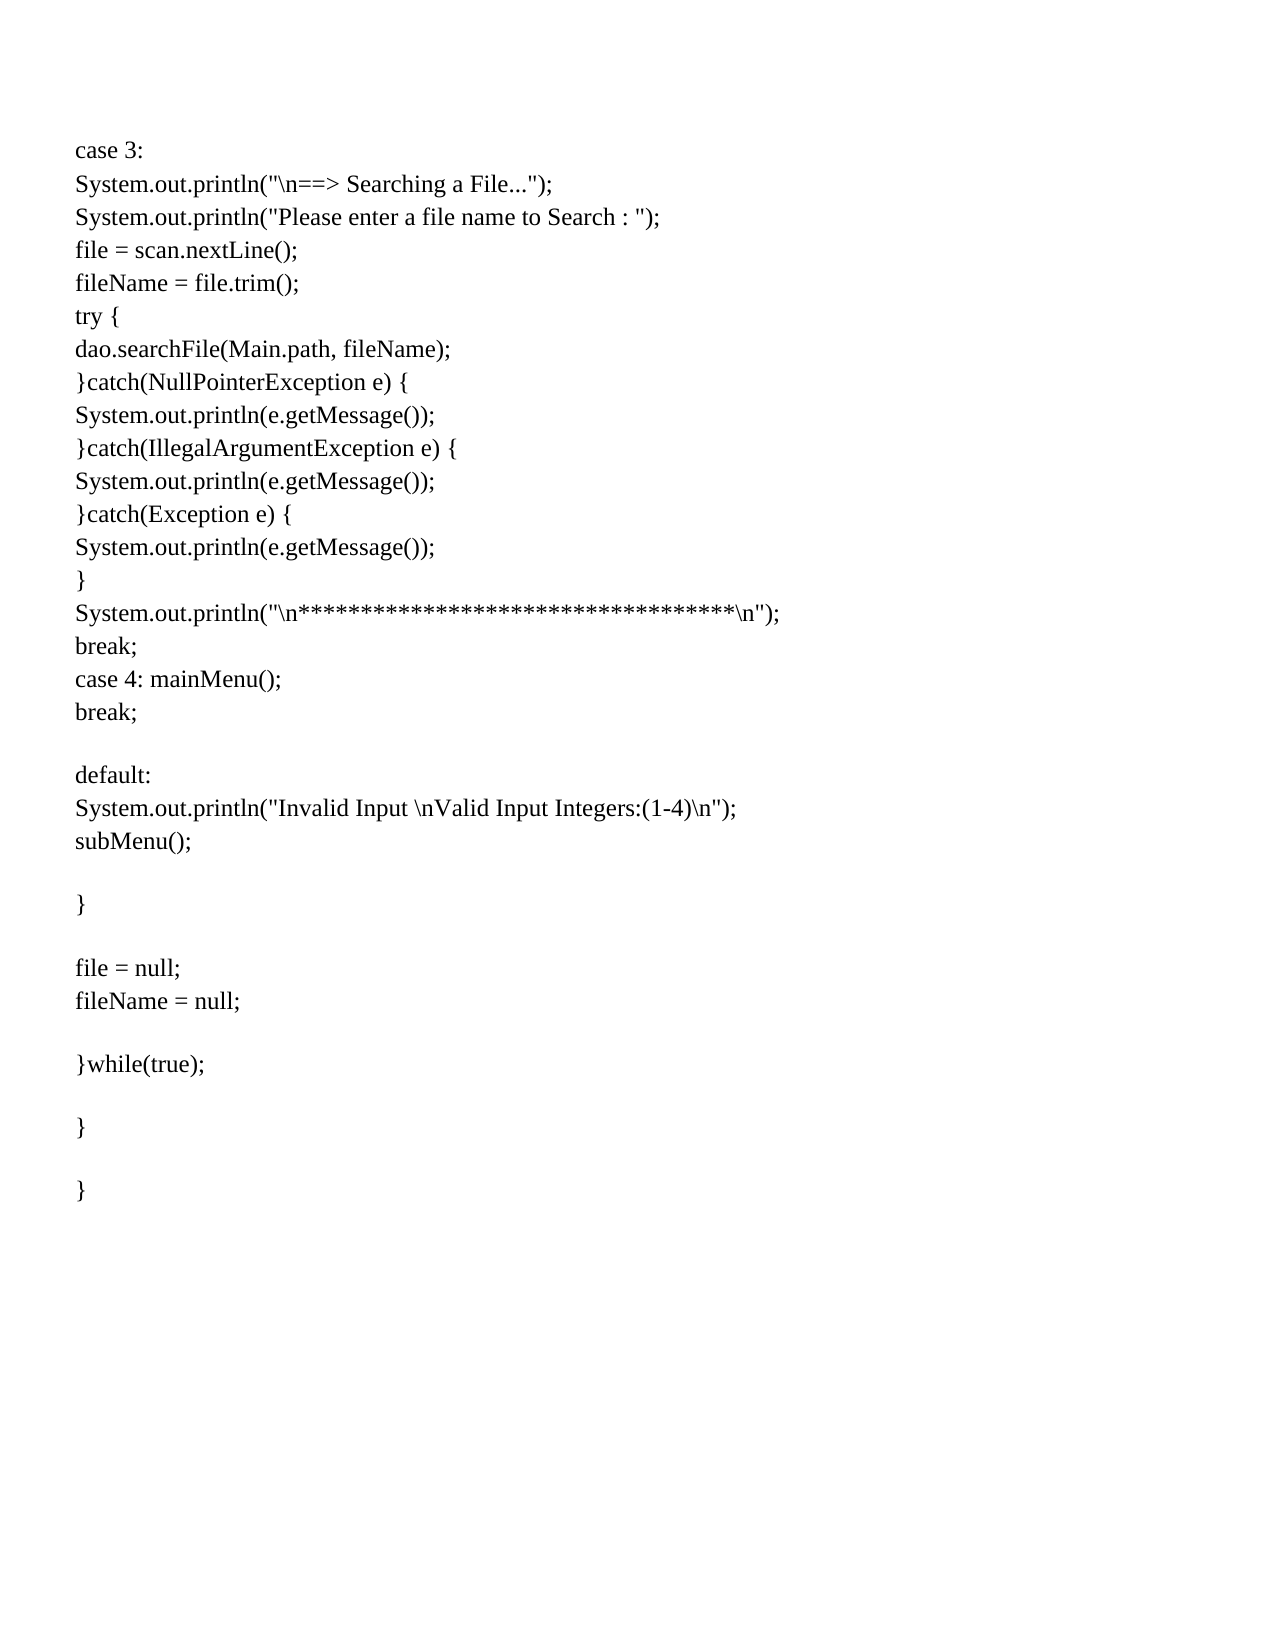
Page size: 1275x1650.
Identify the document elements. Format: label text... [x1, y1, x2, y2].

text }catch(Exception e) { [75, 499, 1200, 528]
text fileName = file.trim(); [75, 268, 1200, 296]
text break; [75, 631, 1200, 660]
text fileName = null; [75, 986, 1200, 1014]
text } [75, 889, 1200, 918]
text default: [75, 760, 1200, 789]
text try { [75, 301, 1200, 329]
text System.out.println(e.getMessage()); [75, 466, 1200, 494]
text file = null; [75, 953, 1200, 981]
text file = scan.nextLine(); [75, 235, 1200, 263]
text } [75, 565, 1200, 594]
text break; [75, 697, 1200, 726]
text System.out.println("\n==> Searching a File..."); [75, 169, 1200, 197]
text subMenu(); [75, 826, 1200, 855]
text }catch(IllegalArgumentException e) { [75, 433, 1200, 462]
text }while(true); [75, 1049, 1200, 1078]
text System.out.println("Please enter a file name to Search : "); [75, 202, 1200, 230]
text System.out.println("Invalid Input \nValid Input Integers:(1-4)\n"); [75, 793, 1200, 822]
text case 3: [75, 136, 1200, 164]
text } [75, 1175, 1200, 1204]
text }catch(NullPointerException e) { [75, 367, 1200, 396]
text case 4: mainMenu(); [75, 664, 1200, 693]
text System.out.println(e.getMessage()); [75, 400, 1200, 428]
text System.out.println("\n***********************************\n"); [75, 598, 1200, 627]
text } [75, 1112, 1200, 1141]
text dao.searchFile(Main.path, fileName); [75, 334, 1200, 362]
text System.out.println(e.getMessage()); [75, 532, 1200, 561]
